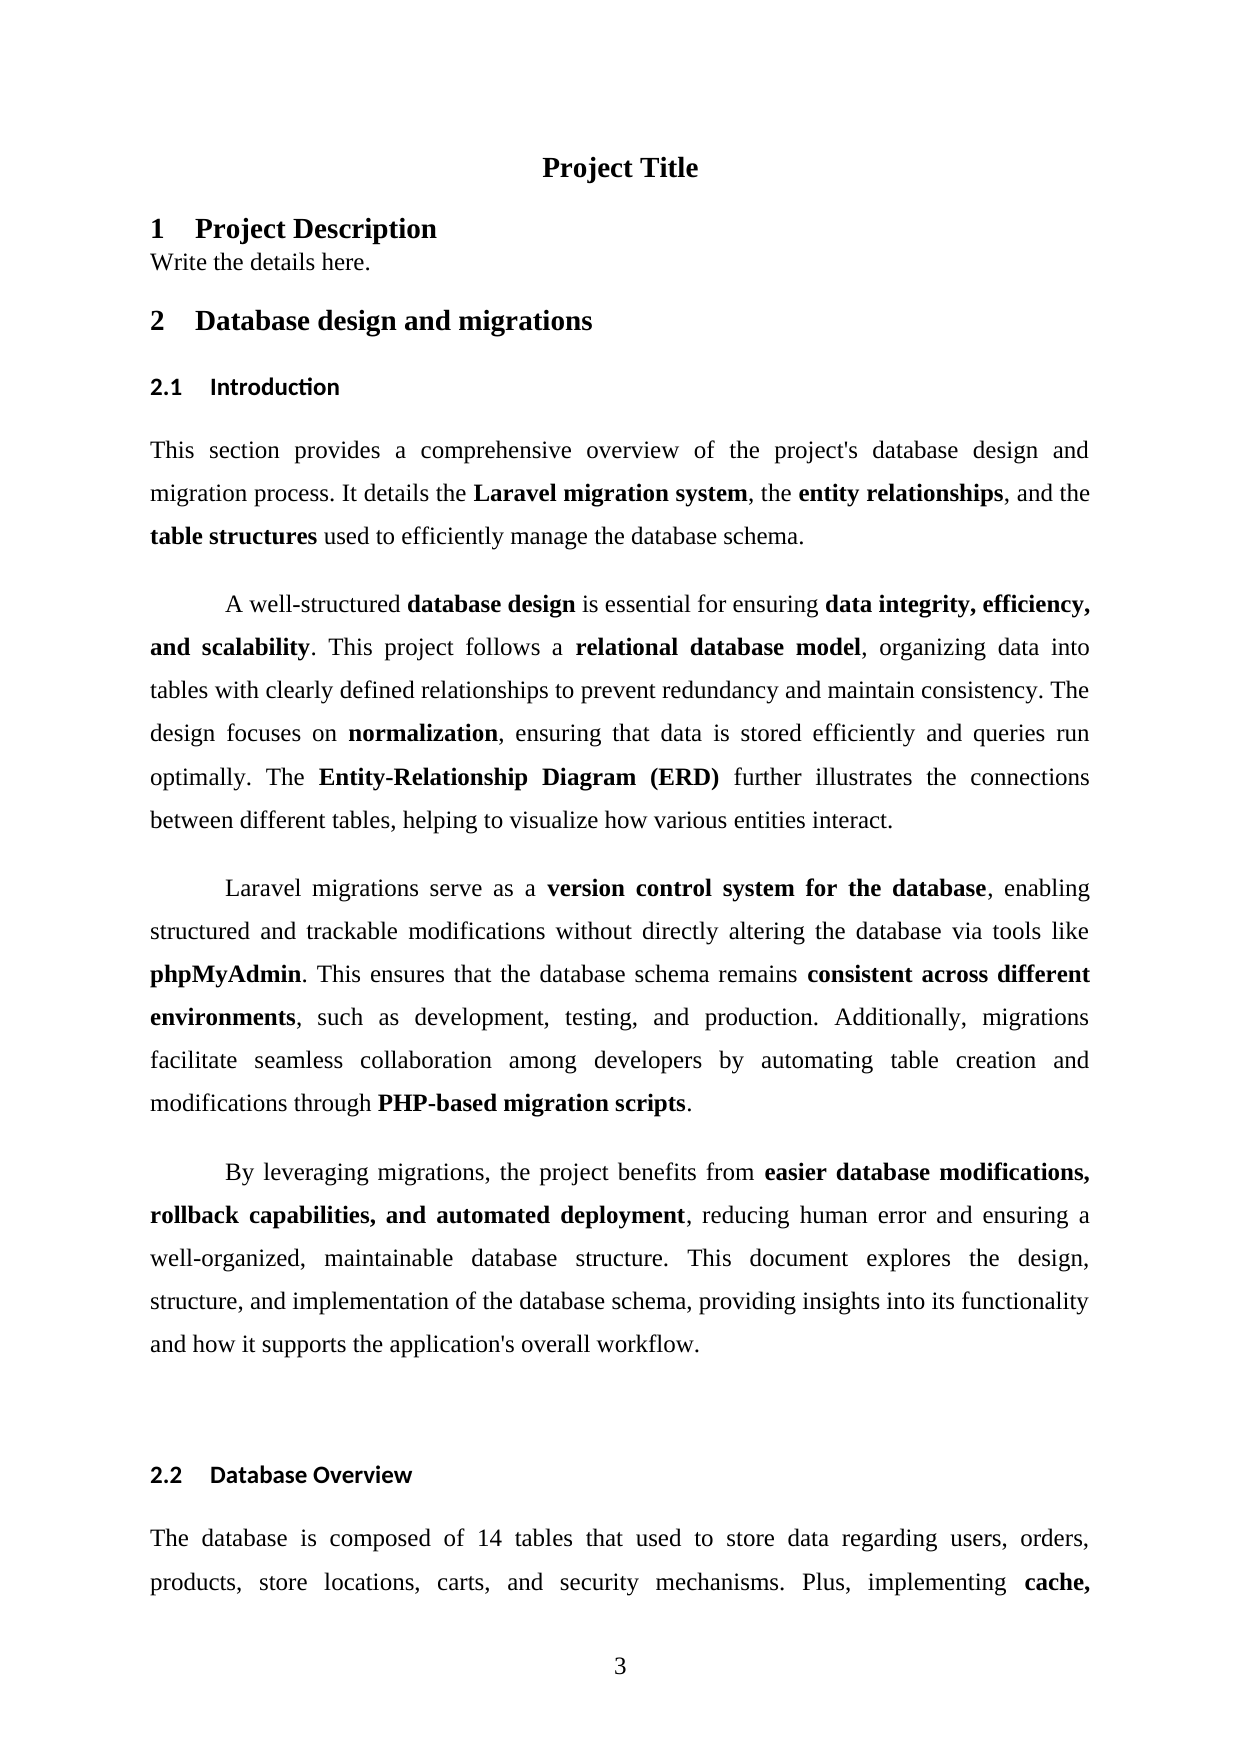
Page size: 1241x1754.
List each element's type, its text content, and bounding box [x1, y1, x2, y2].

subtitle Database design and migrations [150, 303, 1090, 337]
subtitle Project Description [150, 211, 1090, 245]
text Laravel migrations serve as a version control system for the database, enabling structured and trackable modifications without directly altering the database via tools like phpMyAdmin. This ensures that the database schema remains consistent across different environments, such as development, testing, and production. Additionally, migrations facilitate seamless collaboration among developers by automating table creation and modifications through PHP-based migration scripts. [150, 873, 1090, 1117]
text Write the details here. [150, 247, 1090, 276]
text This section provides a comprehensive overview of the project's database design and migration process. It details the Laravel migration system, the entity relationships, and the table structures used to efficiently manage the database schema. [150, 435, 1090, 550]
subtitle Introduction [150, 371, 1090, 401]
text Project Title [150, 150, 1090, 183]
text By leveraging migrations, the project benefits from easier database modifications, rollback capabilities, and automated deployment, reducing human error and ensuring a well-organized, maintainable database structure. This document explores the design, structure, and implementation of the database schema, providing insights into its functionality and how it supports the application's overall workflow. [150, 1157, 1090, 1358]
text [150, 1523, 1090, 1595]
subtitle Database Overview [150, 1459, 1090, 1490]
text A well-structured database design is essential for ensuring data integrity, efficiency, and scalability. This project follows a relational database model, organizing data into tables with clearly defined relationships to prevent redundancy and maintain consistency. The design focuses on normalization, ensuring that data is stored efficiently and queries run optimally. The Entity-Relationship Diagram (ERD) further illustrates the connections between different tables, helping to visualize how various entities interact. [150, 589, 1090, 833]
